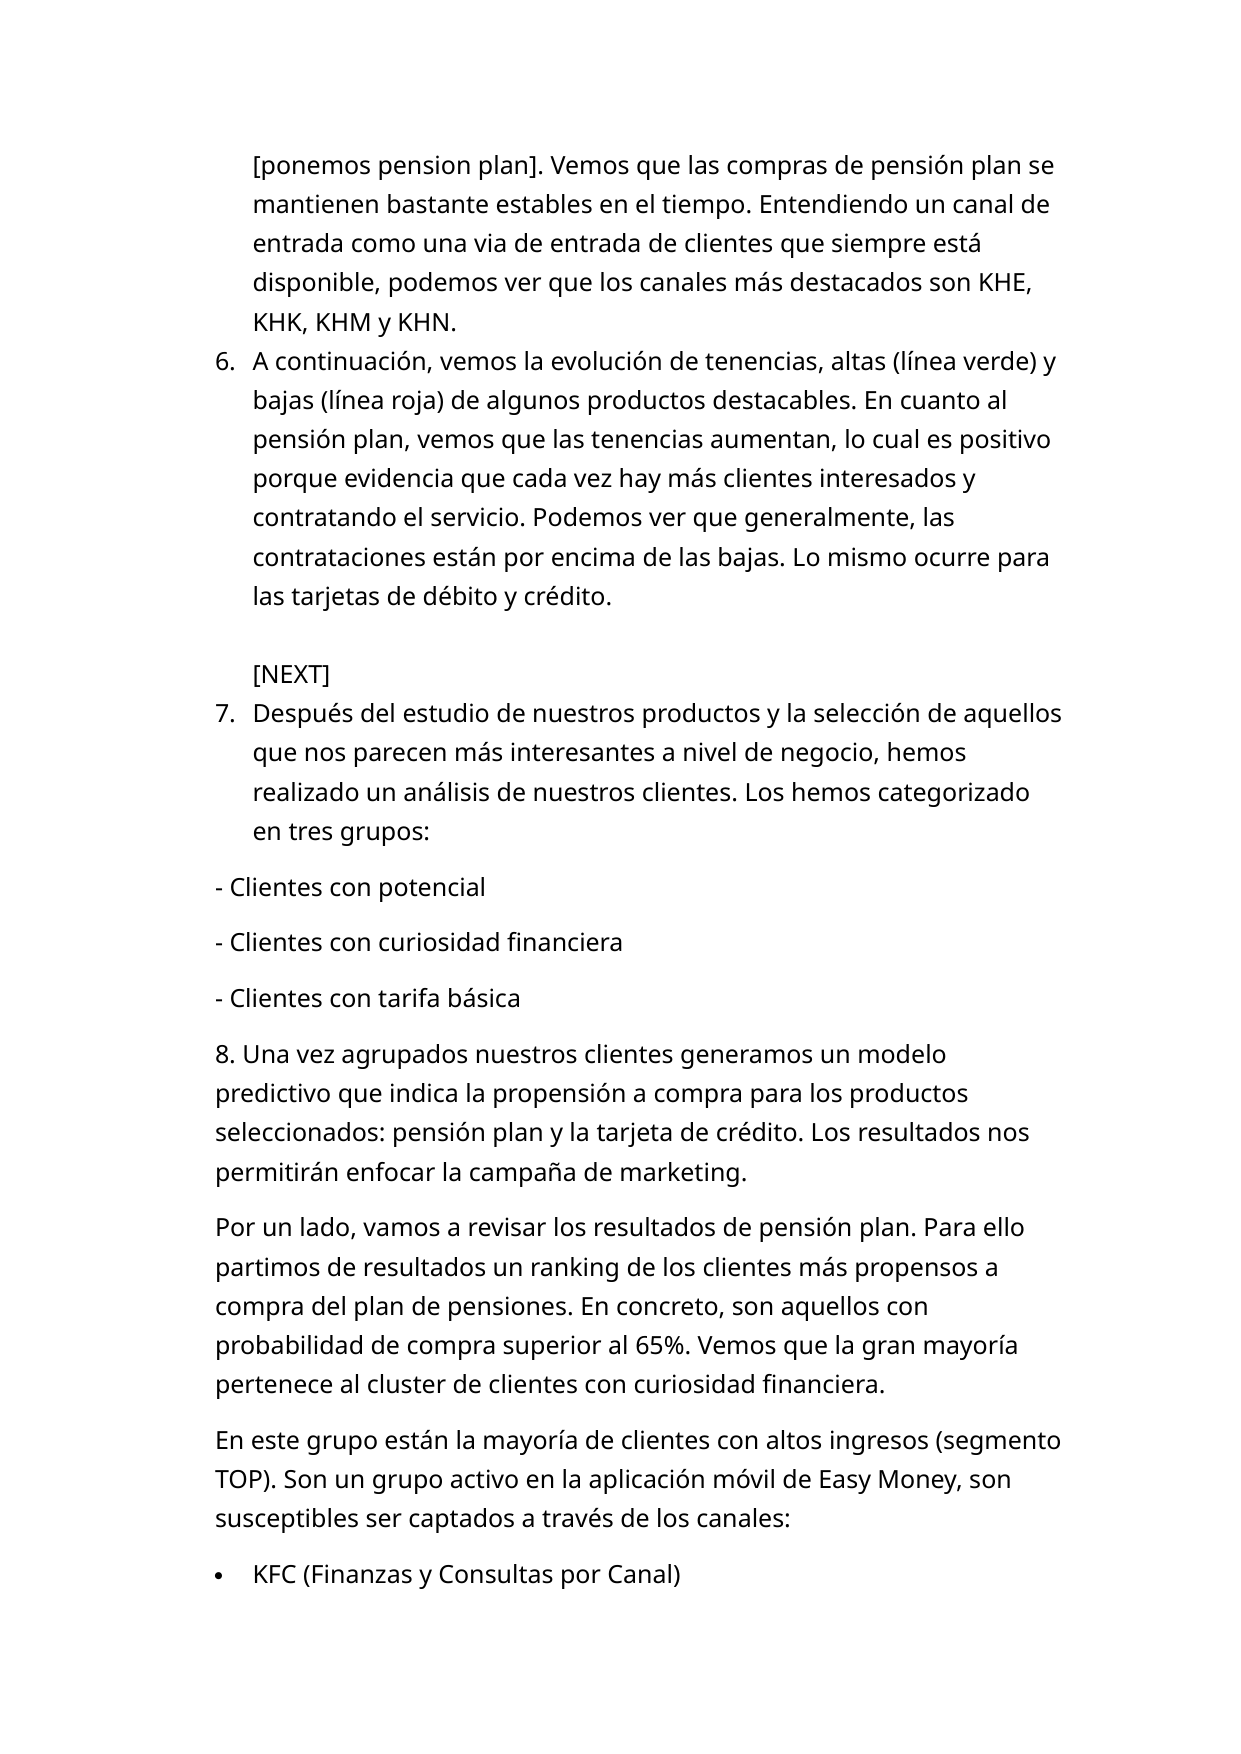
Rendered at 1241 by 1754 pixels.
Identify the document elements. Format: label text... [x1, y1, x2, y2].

list A continuación, vemos la evolución de tenencias, altas (línea verde) y bajas (línea roja) de algunos productos destacables. En cuanto al pensión plan, vemos que las tenencias aumentan, lo cual es positivo porque evidencia que cada vez hay más clientes interesados y contratando el servicio. Podemos ver que generalmente, las contrataciones están por encima de las bajas. Lo mismo ocurre para las tarjetas de débito y crédito. [215, 343, 1063, 612]
list [NEXT] [252, 657, 1063, 691]
text - Clientes con tarifa básica [215, 981, 1063, 1015]
text - Clientes con curiosidad financiera [215, 925, 1063, 959]
list KFC (Finanzas y Consultas por Canal) [215, 1557, 1063, 1591]
text - Clientes con potencial [215, 869, 1063, 903]
text 8. Una vez agrupados nuestros clientes generamos un modelo predictivo que indica la propensión a compra para los productos seleccionados: pensión plan y la tarjeta de crédito. Los resultados nos permitirán enfocar la campaña de marketing. [215, 1037, 1063, 1188]
list Después del estudio de nuestros productos y la selección de aquellos que nos parecen más interesantes a nivel de negocio, hemos realizado un análisis de nuestros clientes. Los hemos categorizado en tres grupos: [215, 696, 1063, 847]
list [ponemos pension plan]. Vemos que las compras de pensión plan se mantienen bastante estables en el tiempo. Entendiendo un canal de entrada como una via de entrada de clientes que siempre está disponible, podemos ver que los canales más destacados son KHE, KHK, KHM y KHN. [252, 148, 1063, 338]
text En este grupo están la mayoría de clientes con altos ingresos (segmento TOP). Son un grupo activo en la aplicación móvil de Easy Money, son susceptibles ser captados a través de los canales: [215, 1423, 1063, 1535]
